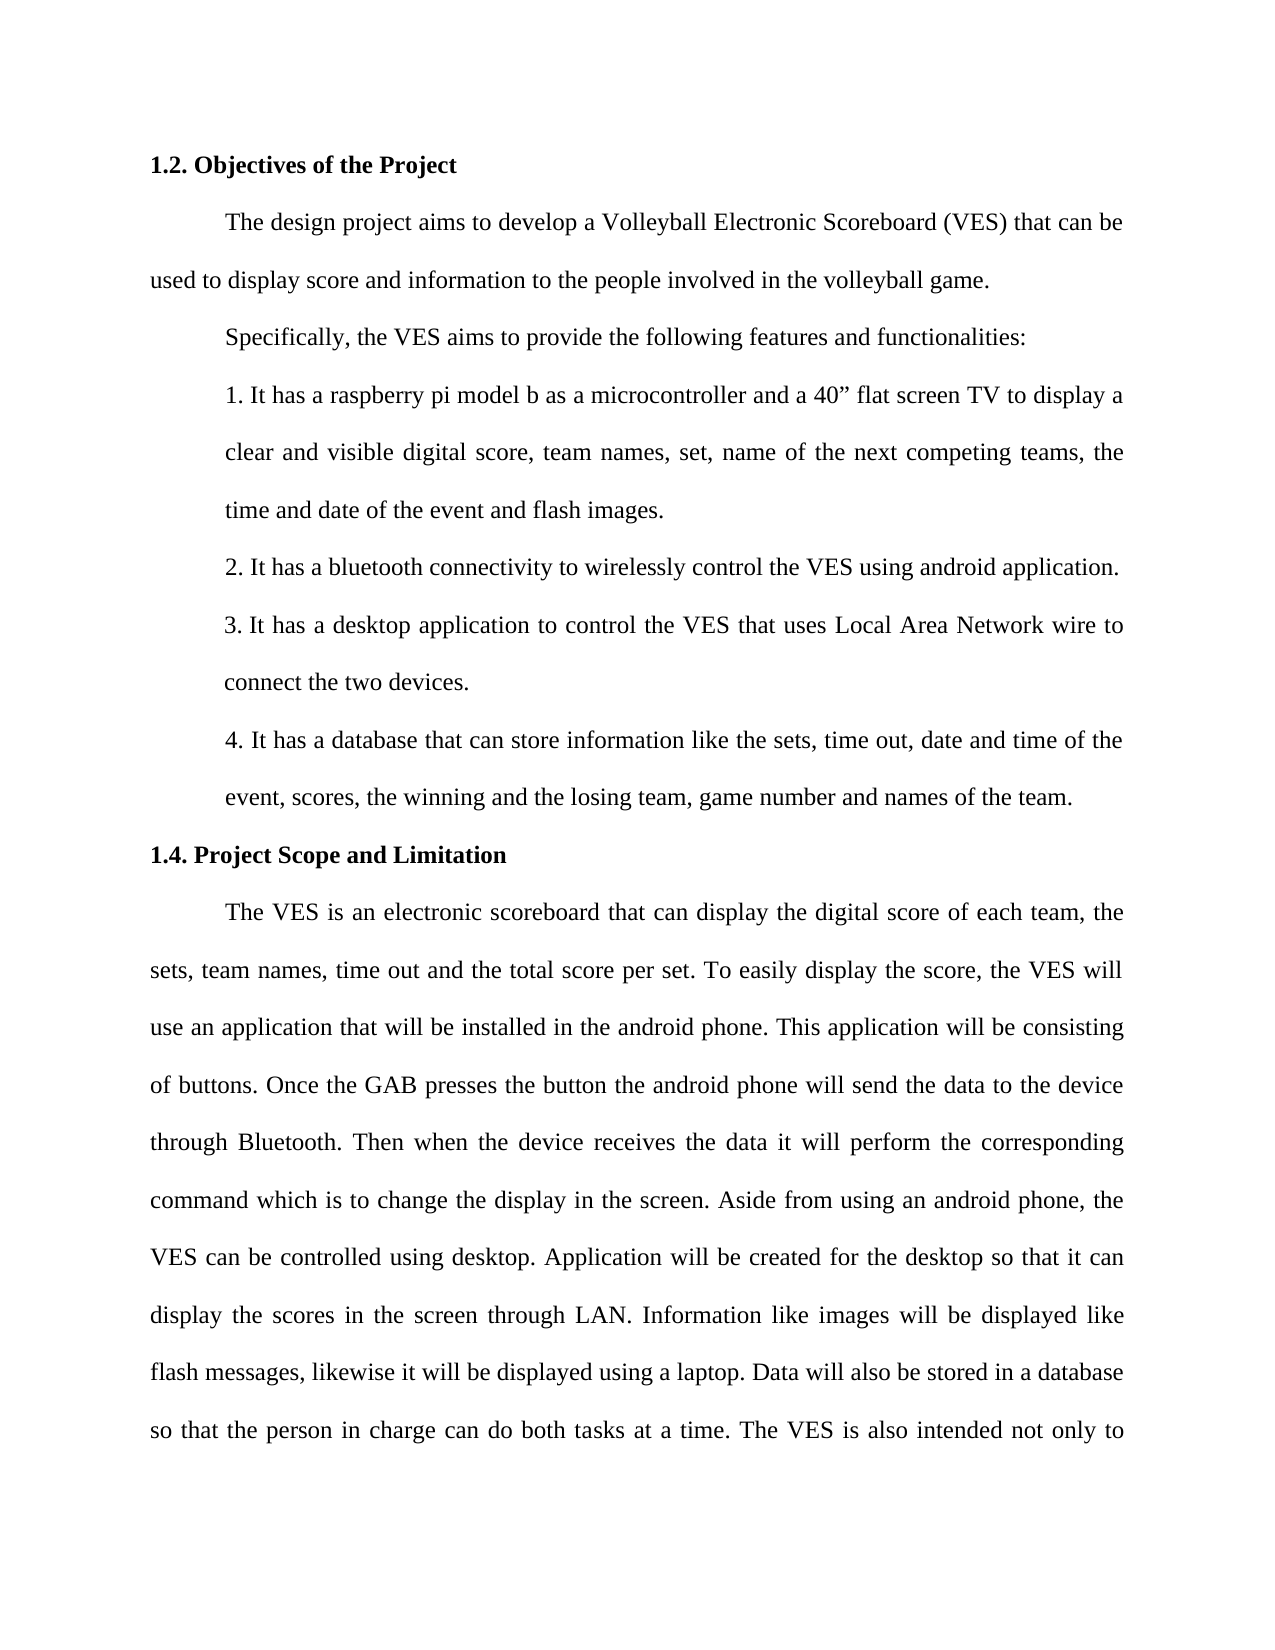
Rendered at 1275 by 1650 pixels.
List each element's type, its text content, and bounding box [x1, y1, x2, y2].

text The design project aims to develop a Volleyball Electronic Scoreboard (VES) that can be used to display score and information to the people involved in the volleyball game. [150, 207, 1125, 294]
text Specifically, the VES aims to provide the following features and functionalities: [150, 322, 1125, 351]
text 1.4. Project Scope and Limitation [150, 840, 1125, 869]
list It has a raspberry pi model b as a microcontroller and a 40” flat screen TV to display a clear and visible digital score, team names, set, name of the next competing teams, the time and date of the event and flash images. [225, 380, 1125, 524]
text 4. It has a database that can store information like the sets, time out, date and time of the event, scores, the winning and the losing team, game number and names of the team. [225, 725, 1125, 811]
list It has a desktop application to control the VES that uses Local Area Network wire to connect the two devices. [224, 610, 1125, 696]
list It has a bluetooth connectivity to wirelessly control the VES using android application. [225, 552, 1125, 581]
text 1.2. Objectives of the Project [150, 150, 1125, 179]
